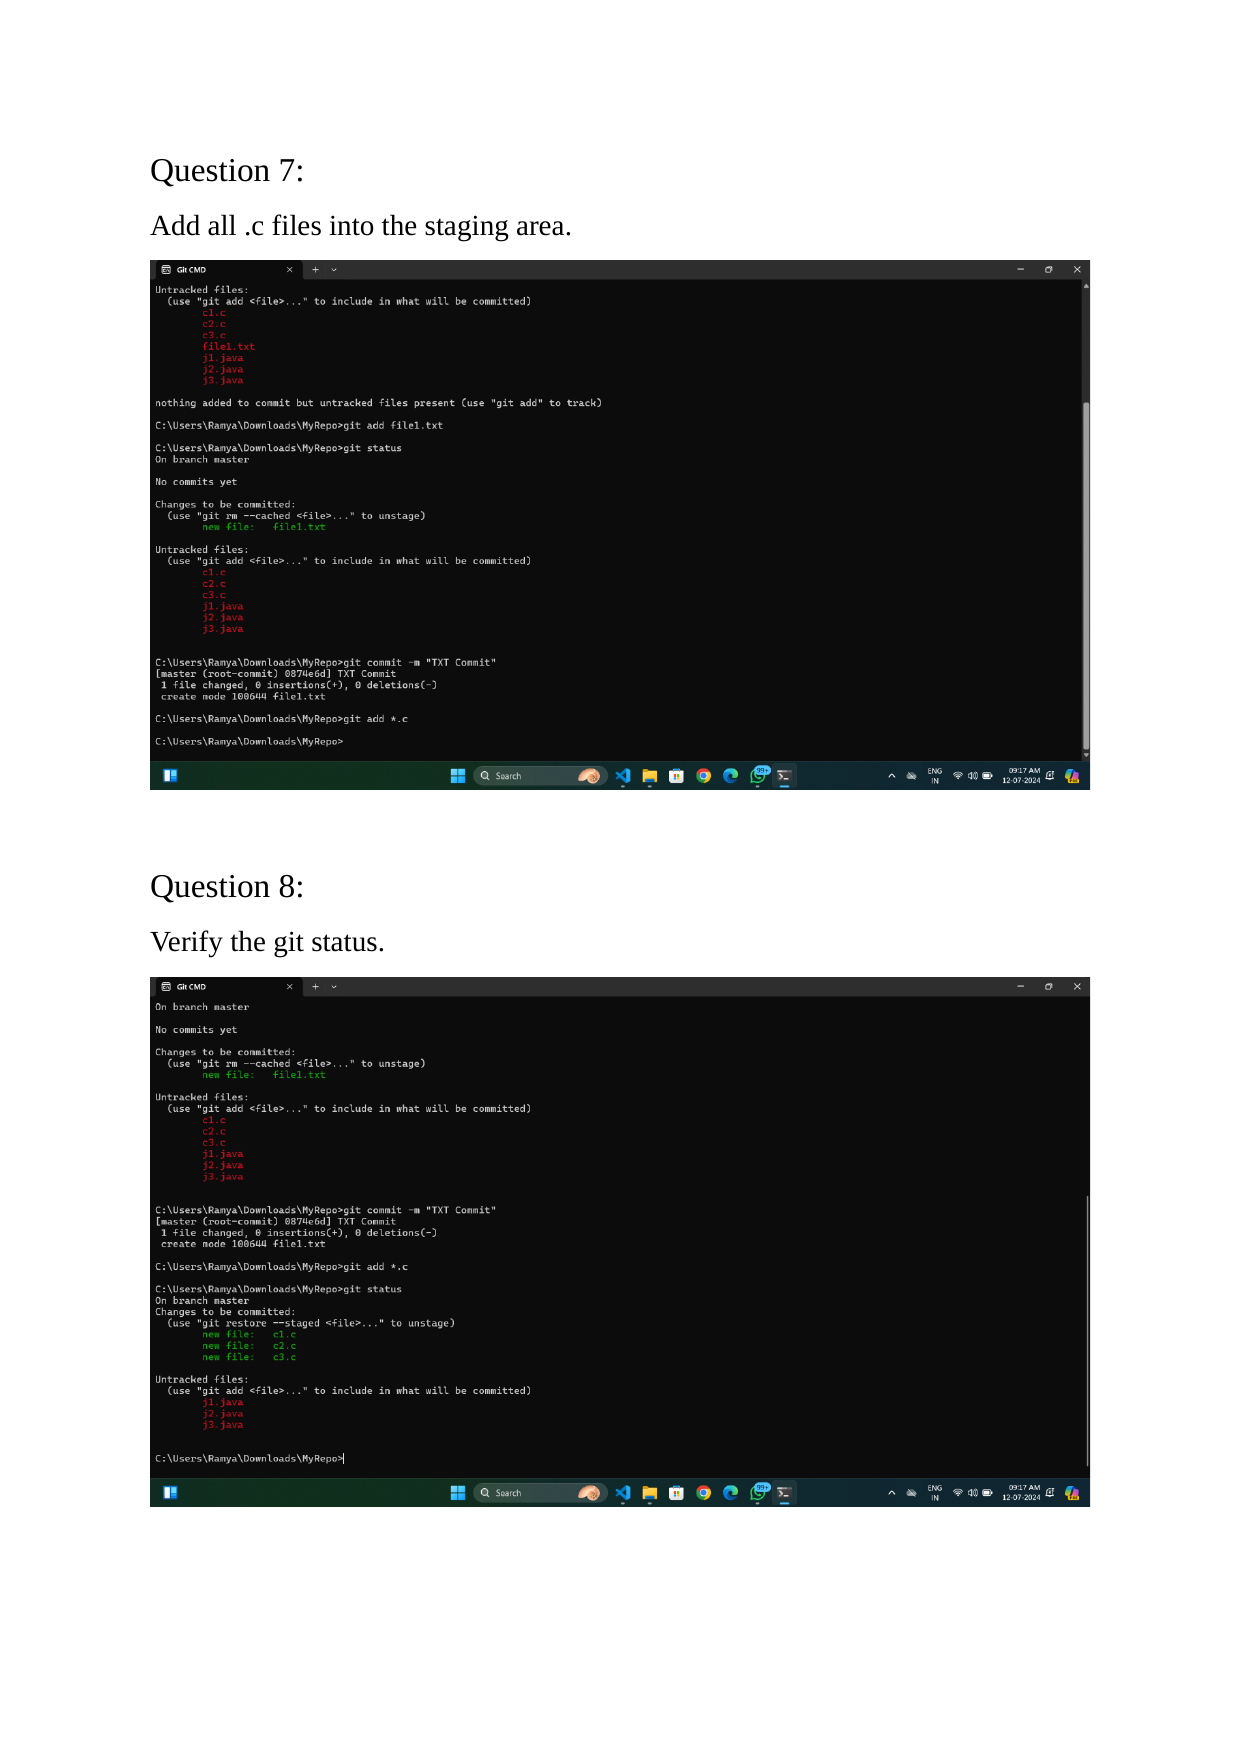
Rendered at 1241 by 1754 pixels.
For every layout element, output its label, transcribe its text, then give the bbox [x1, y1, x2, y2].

text Question 7: [150, 150, 1090, 188]
picture [150, 260, 1091, 790]
text Verify the git status. [150, 924, 1090, 958]
text Add all .c files into the staging area. [150, 208, 1090, 242]
text Question 8: [150, 867, 1090, 905]
picture [150, 977, 1091, 1507]
